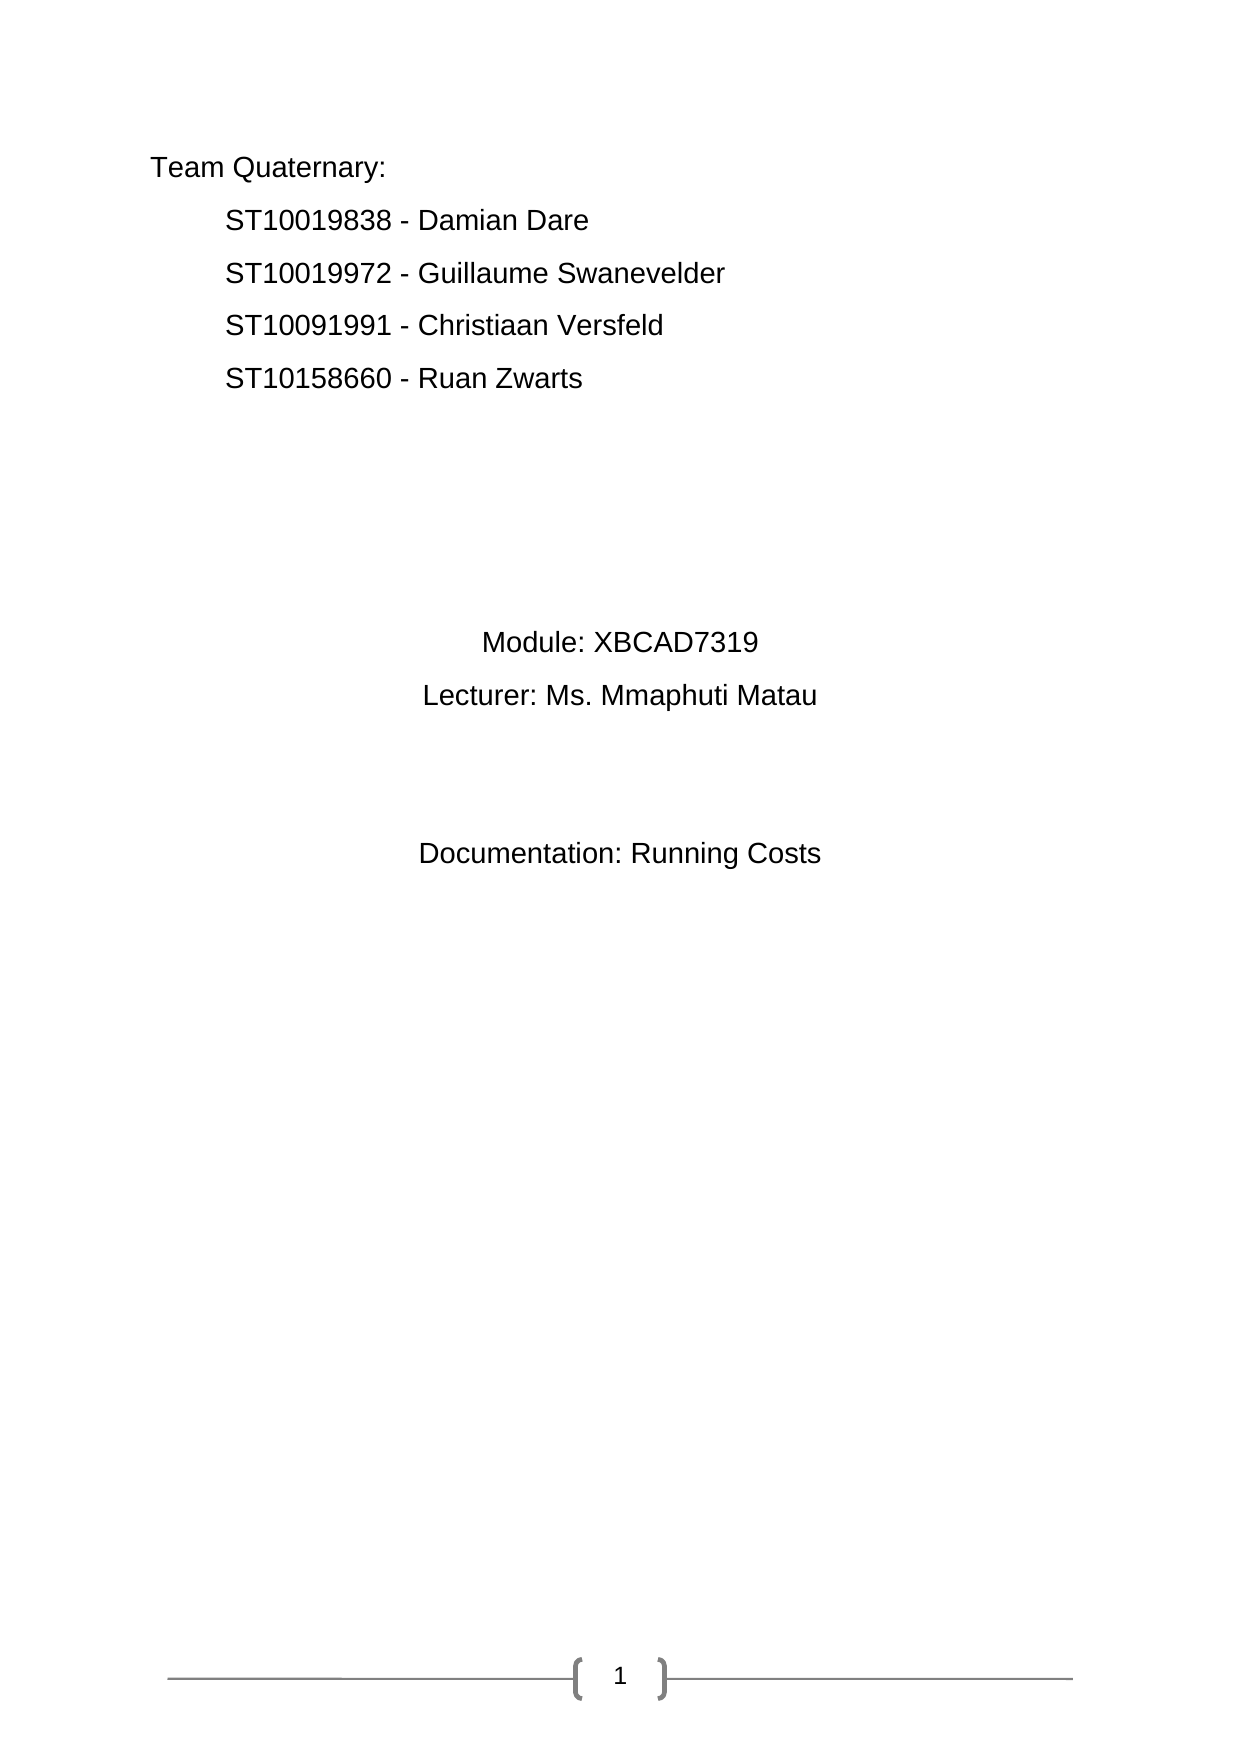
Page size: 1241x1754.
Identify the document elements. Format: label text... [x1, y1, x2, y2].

text ST10091991 - Christiaan Versfeld [150, 308, 1090, 342]
text ST10019838 - Damian Dare [150, 203, 1090, 236]
text Team Quaternary: [150, 150, 1090, 183]
text ST10019972 - Guillaume Swanevelder [150, 256, 1090, 289]
text Module: XBCAD7319 [150, 625, 1090, 659]
text Documentation: Running Costs [150, 837, 1090, 870]
text Lecturer: Ms. Mmaphuti Matau [150, 678, 1090, 712]
text ST10158660 - Ruan Zwarts [150, 361, 1090, 395]
